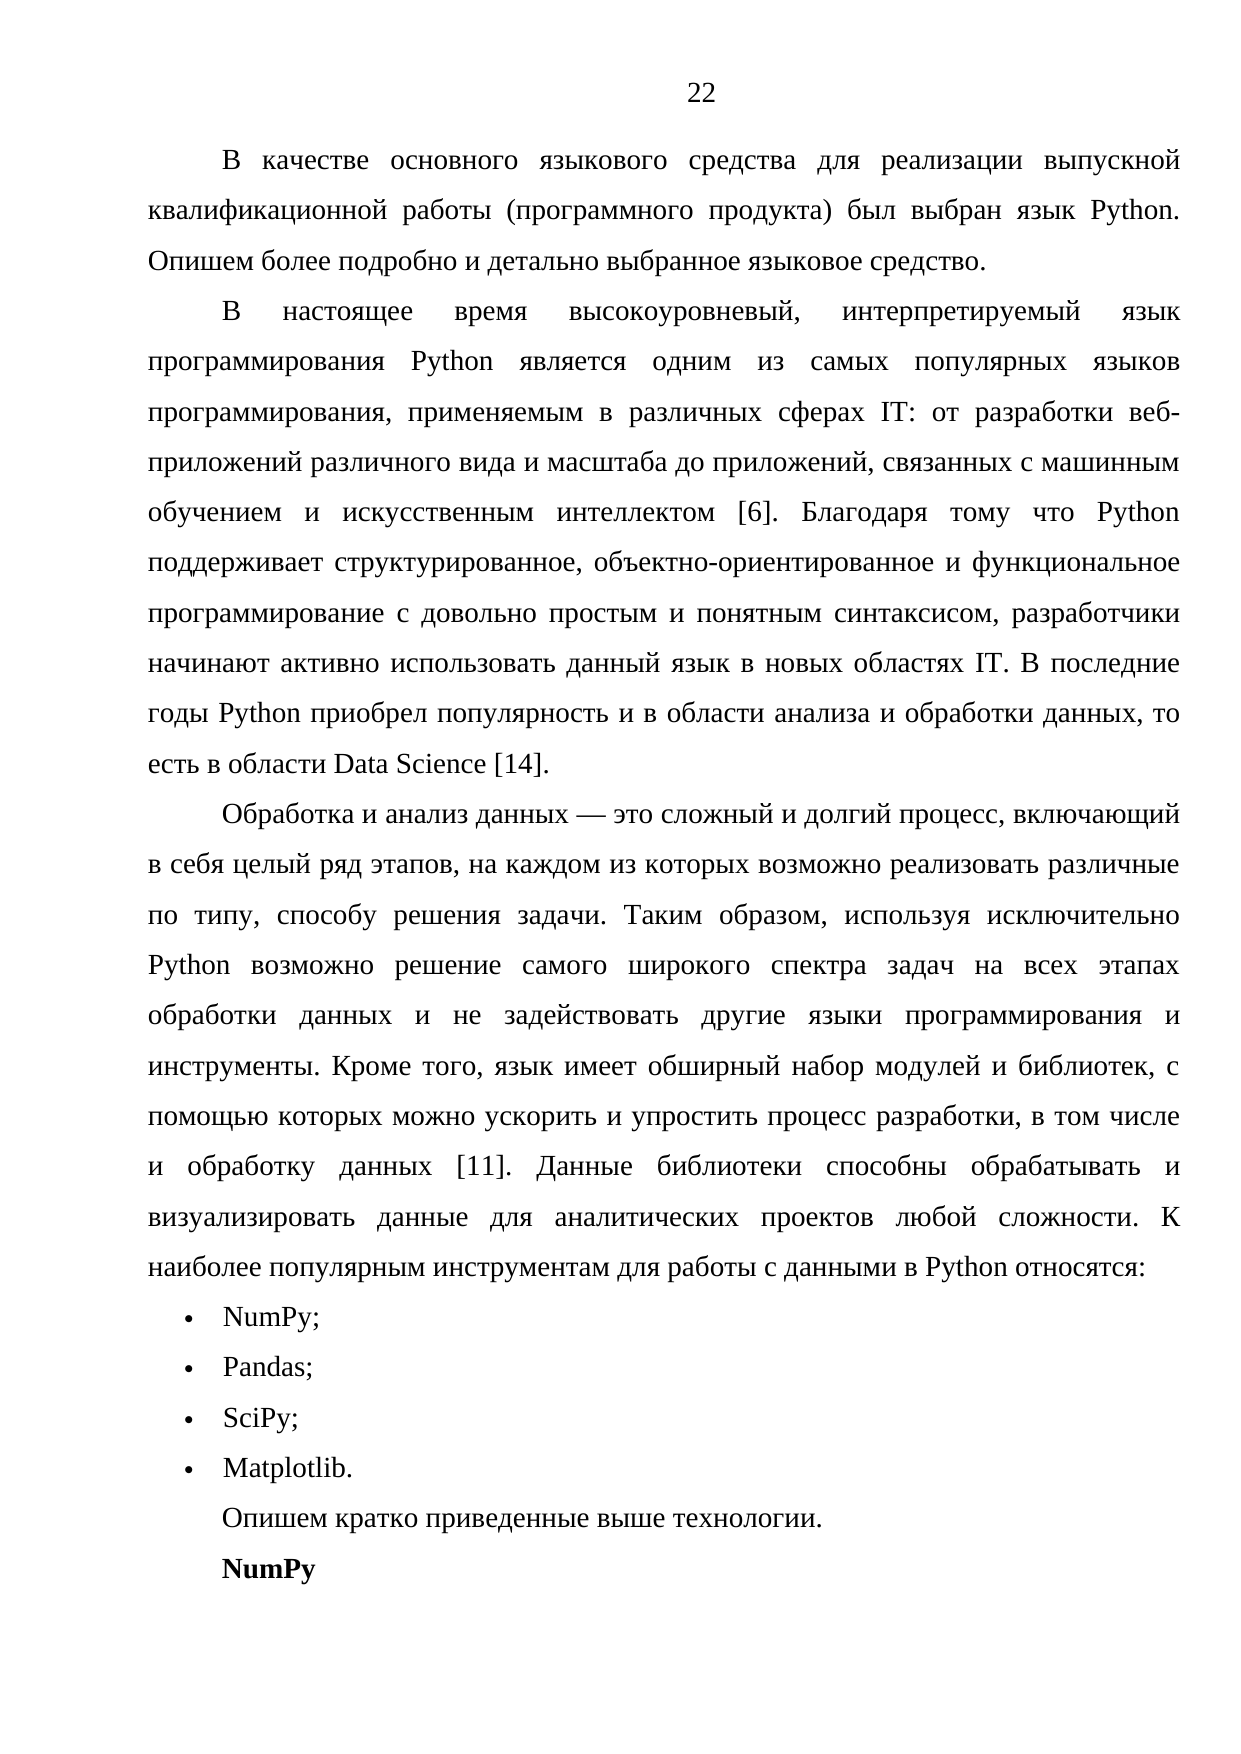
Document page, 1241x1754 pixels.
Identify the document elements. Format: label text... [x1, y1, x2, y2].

list Matplotlib. [185, 1450, 1181, 1484]
text В настоящее время высокоуровневый, интерпретируемый язык программирования Python является одним из самых популярных языков программирования, применяемым в различных сферах IT: от разработки веб-приложений различного вида и масштаба до приложений, связанных с машинным обучением и искусственным интеллектом [6]. Благодаря тому что Python поддерживает структурированное, объектно-ориентированное и функциональное программирование с довольно простым и понятным синтаксисом, разработчики начинают активно использовать данный язык в новых областях IT. В последние годы Python приобрел популярность и в области анализа и обработки данных, то есть в области Data Science [14]. [148, 293, 1181, 779]
text Обработка и анализ данных — это сложный и долгий процесс, включающий в себя целый ряд этапов, на каждом из которых возможно реализовать различные по типу, способу решения задачи. Таким образом, используя исключительно Python возможно решение самого широкого спектра задач на всех этапах обработки данных и не задействовать другие языки программирования и инструменты. Кроме того, язык имеет обширный набор модулей и библиотек, с помощью которых можно ускорить и упростить процесс разработки, в том числе и обработку данных [11]. Данные библиотеки способны обрабатывать и визуализировать данные для аналитических проектов любой сложности. К наиболее популярным инструментам для работы с данными в Python относятся: [148, 796, 1181, 1282]
list NumPy; [185, 1299, 1181, 1333]
text Опишем кратко приведенные выше технологии. [148, 1501, 1181, 1534]
list Pandas; [185, 1349, 1181, 1383]
list SciPy; [185, 1400, 1181, 1433]
text NumPy [148, 1551, 1181, 1584]
text В качестве основного языкового средства для реализации выпускной квалификационной работы (программного продукта) был выбран язык Python. Опишем более подробно и детально выбранное языковое средство. [148, 142, 1181, 276]
